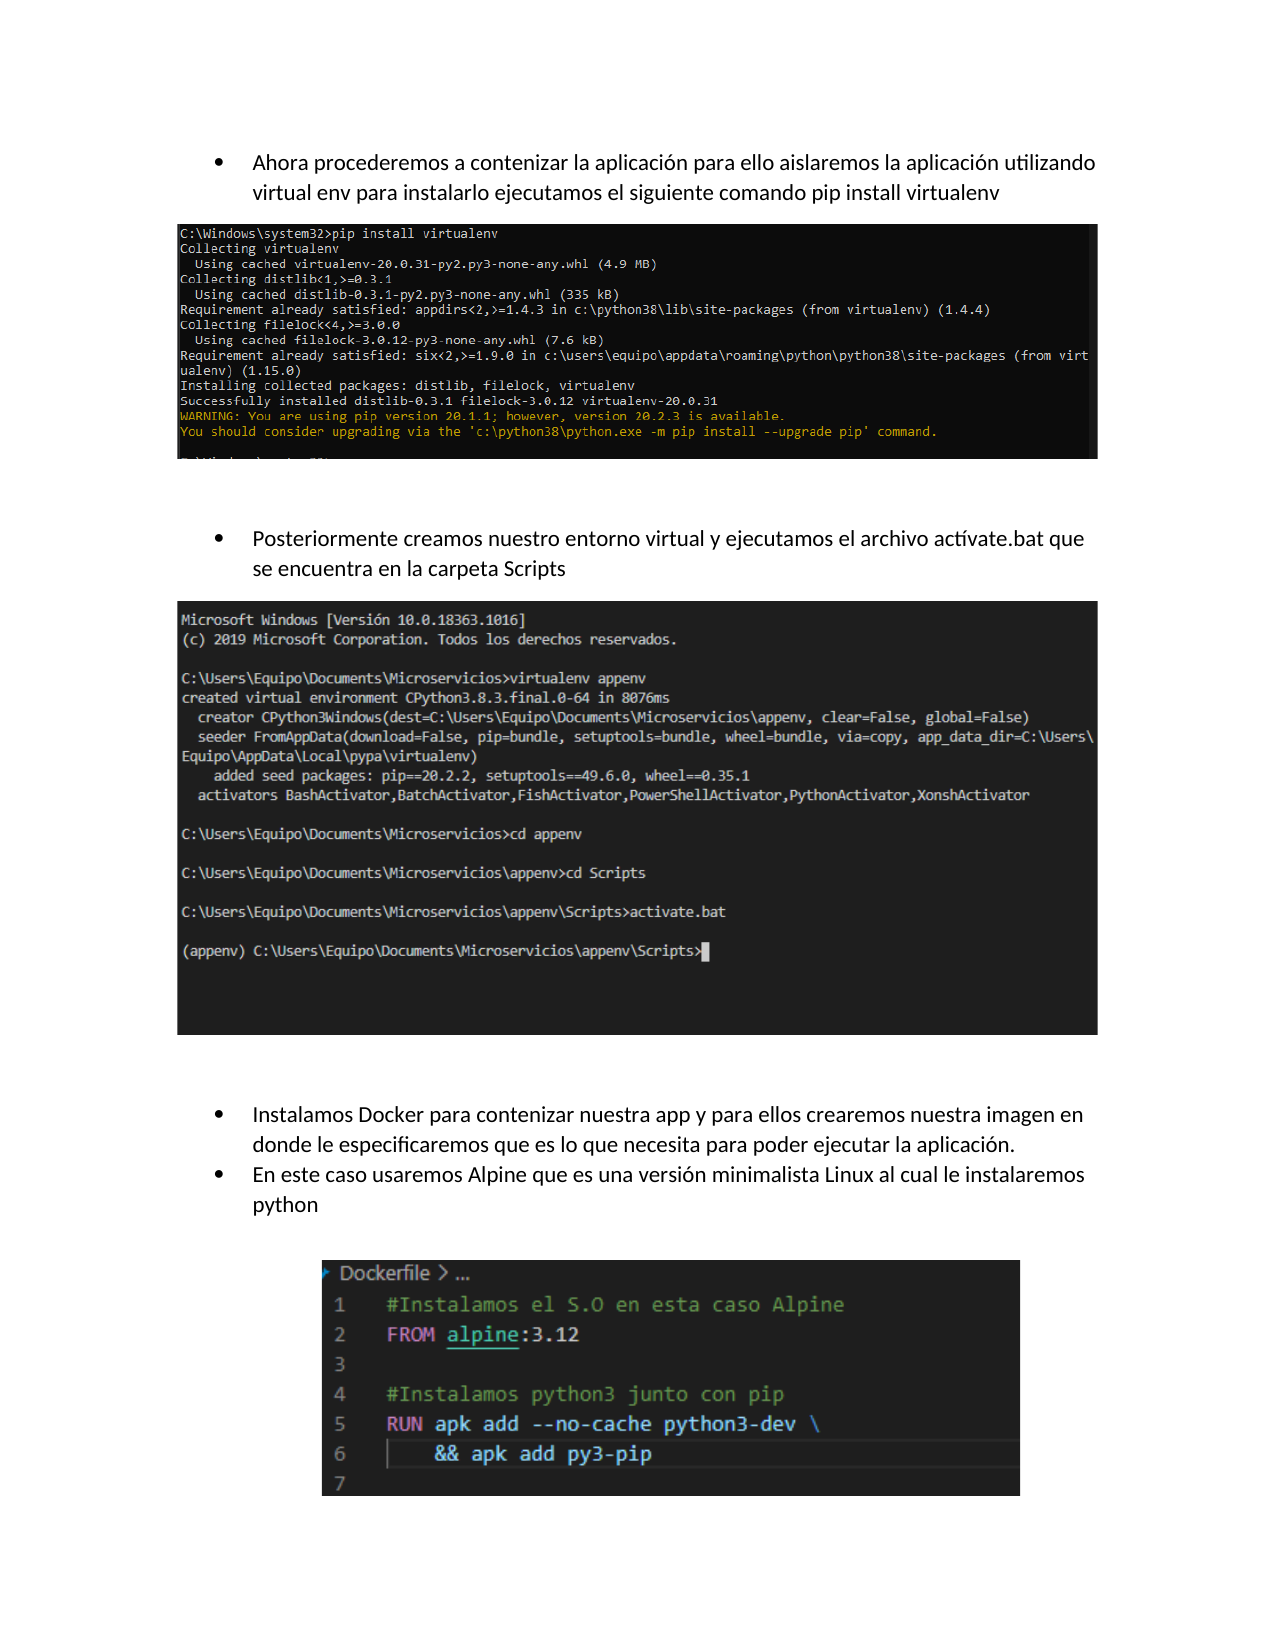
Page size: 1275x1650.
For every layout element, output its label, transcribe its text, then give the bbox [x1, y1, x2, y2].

list En este caso usaremos Alpine que es una versión minimalista Linux al cual le instalaremos python [215, 1160, 1098, 1218]
list Instalamos Docker para contenizar nuestra app y para ellos crearemos nuestra imagen en donde le especificaremos que es lo que necesita para poder ejecutar la aplicación. [215, 1100, 1098, 1158]
picture [321, 1260, 1021, 1496]
picture [177, 224, 1098, 459]
list Posteriormente creamos nuestro entorno virtual y ejecutamos el archivo actívate.bat que se encuentra en la carpeta Scripts [215, 524, 1098, 582]
list Ahora procederemos a contenizar la aplicación para ello aislaremos la aplicación utilizando virtual env para instalarlo ejecutamos el siguiente comando pip install virtualenv [215, 148, 1098, 206]
picture [177, 601, 1098, 1035]
